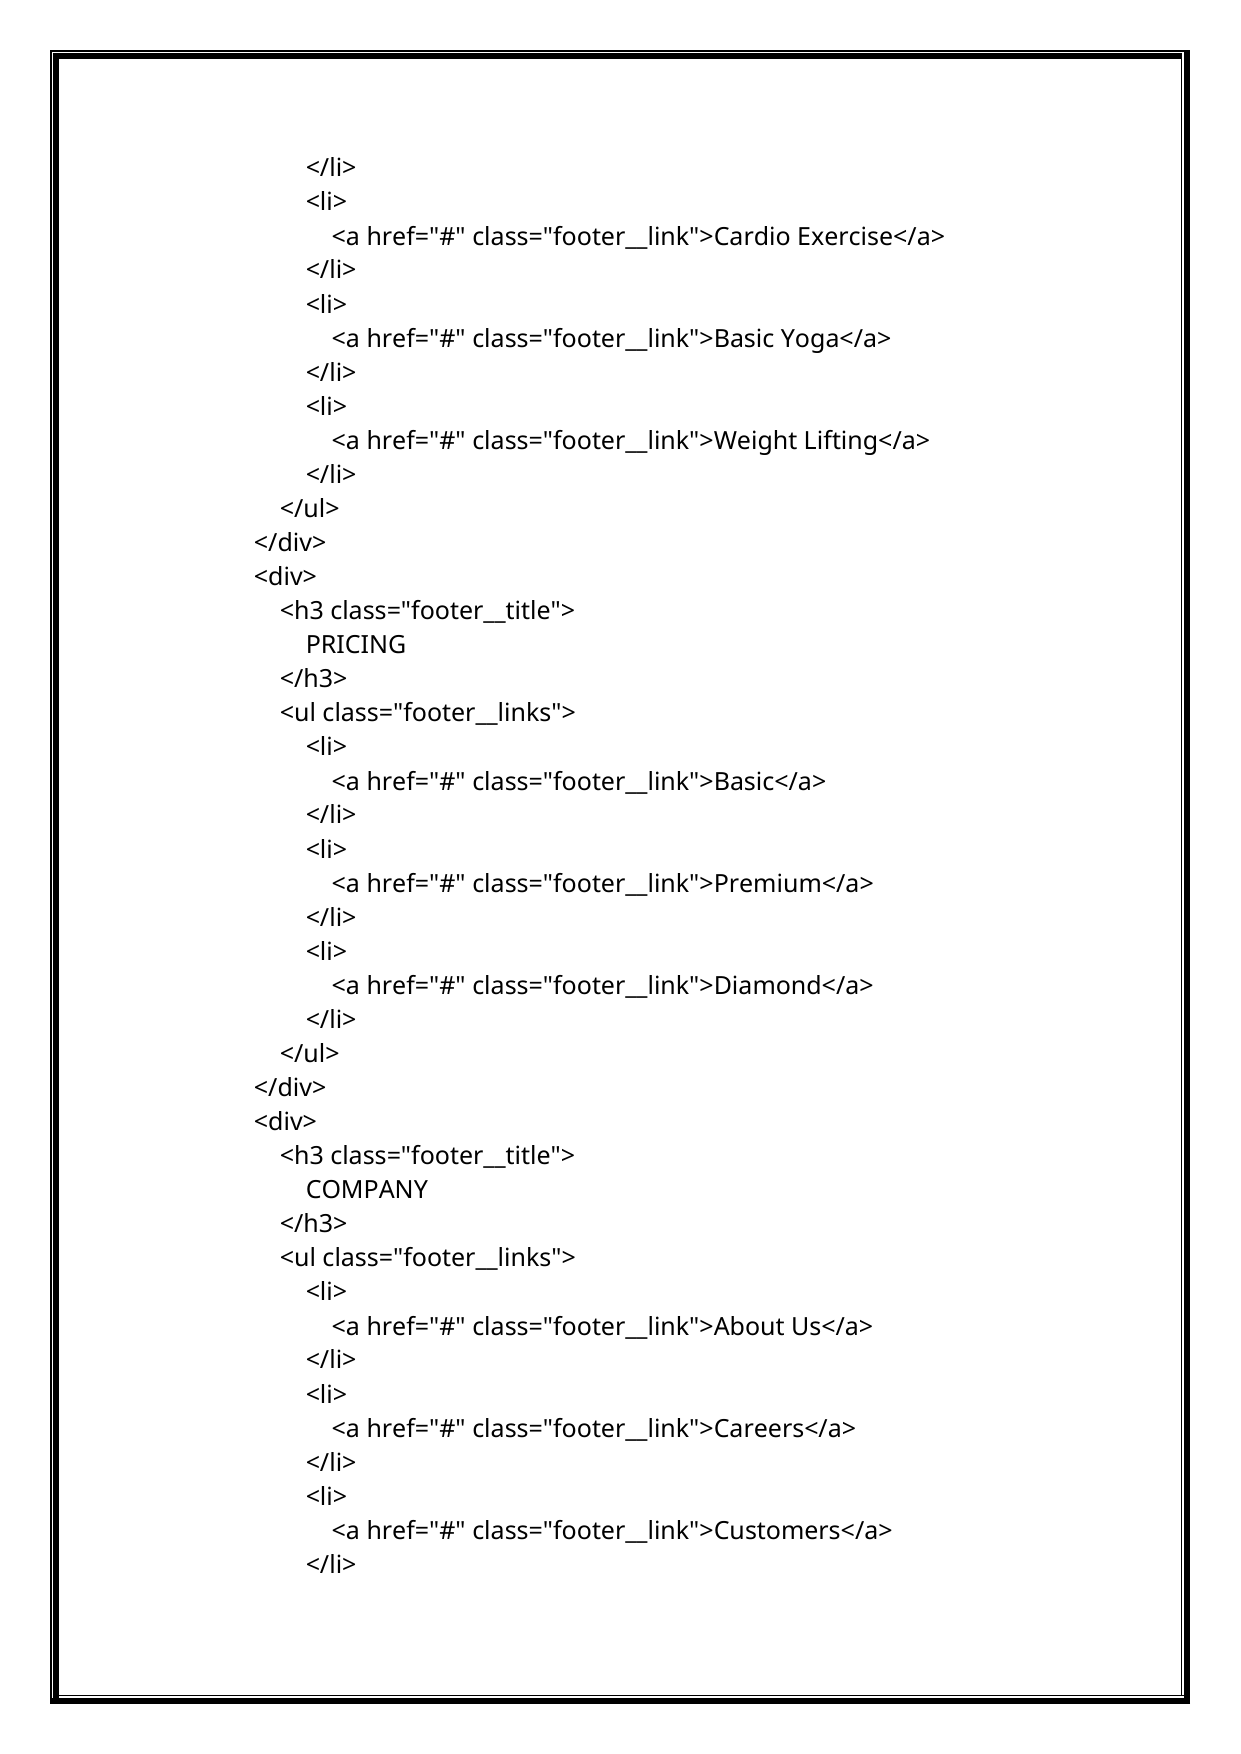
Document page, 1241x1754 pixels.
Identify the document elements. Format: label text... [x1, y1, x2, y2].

text <a href="#" class="footer__link">Weight Lifting</a> [150, 422, 1090, 457]
text </li> [150, 252, 1090, 286]
text <li> [150, 1376, 1090, 1410]
text <a href="#" class="footer__link">Premium</a> [150, 865, 1090, 899]
text </li> [150, 1002, 1090, 1036]
text <li> [150, 933, 1090, 967]
text <li> [150, 388, 1090, 422]
text <a href="#" class="footer__link">Customers</a> [150, 1512, 1090, 1547]
text <li> [150, 729, 1090, 763]
text </li> [150, 150, 1090, 184]
text <li> [150, 1274, 1090, 1308]
text COMPANY [150, 1172, 1090, 1206]
text <ul class="footer__links"> [150, 695, 1090, 729]
text <a href="#" class="footer__link">Basic Yoga</a> [150, 320, 1090, 354]
text <a href="#" class="footer__link">Cardio Exercise</a> [150, 218, 1090, 252]
text <h3 class="footer__title"> [150, 593, 1090, 627]
text </h3> [150, 1206, 1090, 1240]
text </li> [150, 354, 1090, 388]
text <a href="#" class="footer__link">Diamond</a> [150, 967, 1090, 1002]
text </li> [150, 899, 1090, 933]
text PRICING [150, 627, 1090, 661]
text </div> [150, 525, 1090, 559]
text <li> [150, 286, 1090, 320]
text <ul class="footer__links"> [150, 1240, 1090, 1274]
text <div> [150, 559, 1090, 593]
text </li> [150, 1547, 1090, 1581]
text </li> [150, 1444, 1090, 1478]
text </div> [150, 1070, 1090, 1104]
text <a href="#" class="footer__link">Careers</a> [150, 1410, 1090, 1444]
text </h3> [150, 661, 1090, 695]
text <li> [150, 184, 1090, 218]
text <div> [150, 1104, 1090, 1138]
text </li> [150, 457, 1090, 491]
text </li> [150, 797, 1090, 831]
text <li> [150, 831, 1090, 865]
text </ul> [150, 491, 1090, 525]
text </ul> [150, 1036, 1090, 1070]
text <h3 class="footer__title"> [150, 1138, 1090, 1172]
text <a href="#" class="footer__link">About Us</a> [150, 1308, 1090, 1342]
text <a href="#" class="footer__link">Basic</a> [150, 763, 1090, 797]
text <li> [150, 1478, 1090, 1512]
text </li> [150, 1342, 1090, 1376]
